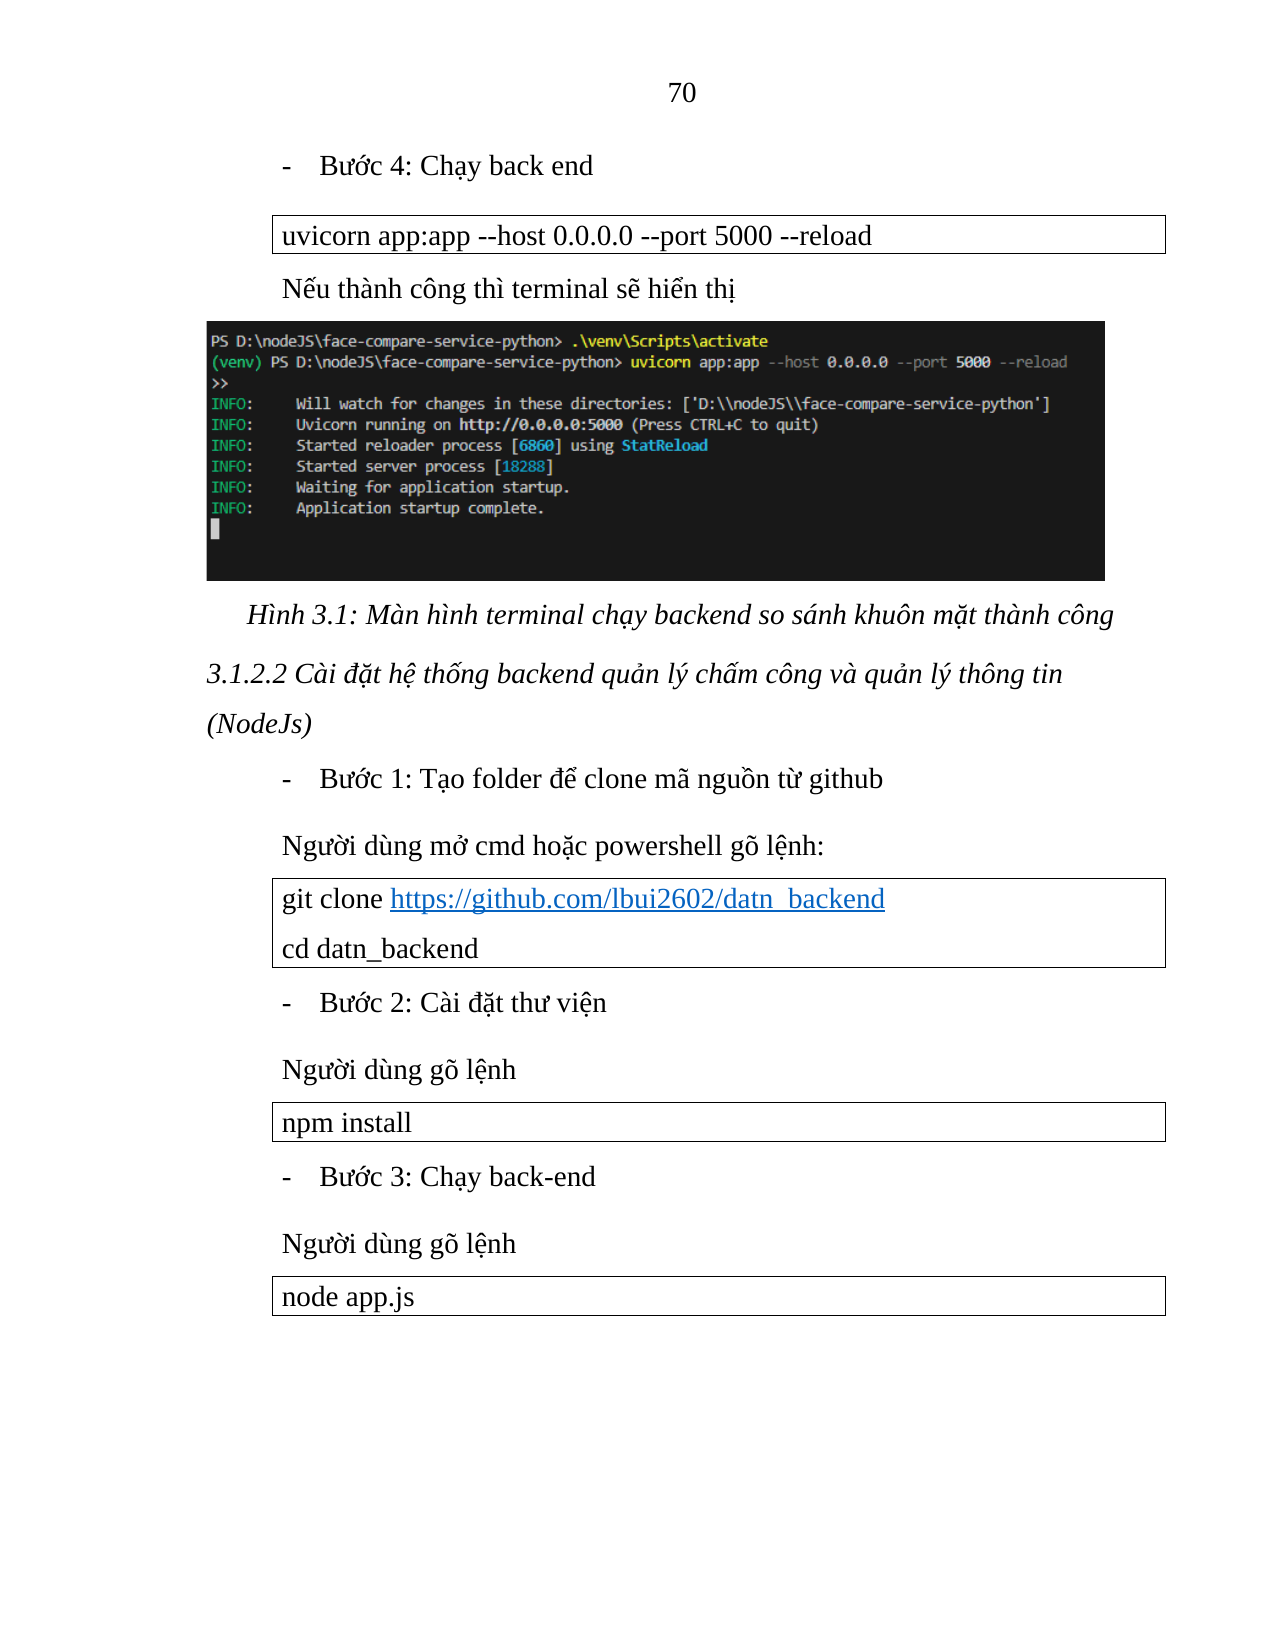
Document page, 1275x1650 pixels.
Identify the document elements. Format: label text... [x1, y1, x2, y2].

text Hình 3.1: Màn hình terminal chạy backend so sánh khuôn mặt thành công [207, 597, 1157, 631]
text Nếu thành công thì terminal sẽ hiển thị [207, 271, 1157, 305]
list Bước 2: Cài đặt thư viện [282, 985, 1157, 1018]
text Người dùng mở cmd hoặc powershell gõ lệnh: [282, 828, 1157, 861]
text git clone https://github.com/lbui2602/datn_backend [273, 879, 1165, 915]
text uvicorn app:app --host 0.0.0.0 --port 5000 --reload [273, 216, 1165, 253]
picture [206, 321, 1105, 581]
text Người dùng gõ lệnh [282, 1052, 1157, 1085]
subtitle Cài đặt hệ thống backend quản lý chấm công và quản lý thông tin (NodeJs) [207, 656, 1157, 740]
text Người dùng gõ lệnh [282, 1226, 1157, 1259]
text node app.js [273, 1277, 1165, 1315]
list Bước 4: Chạy back end [282, 148, 1157, 181]
text npm install [273, 1103, 1165, 1141]
text cd datn_backend [273, 928, 1165, 967]
list Bước 3: Chạy back-end [282, 1159, 1157, 1192]
list Bước 1: Tạo folder để clone mã nguồn từ github [282, 761, 1157, 794]
